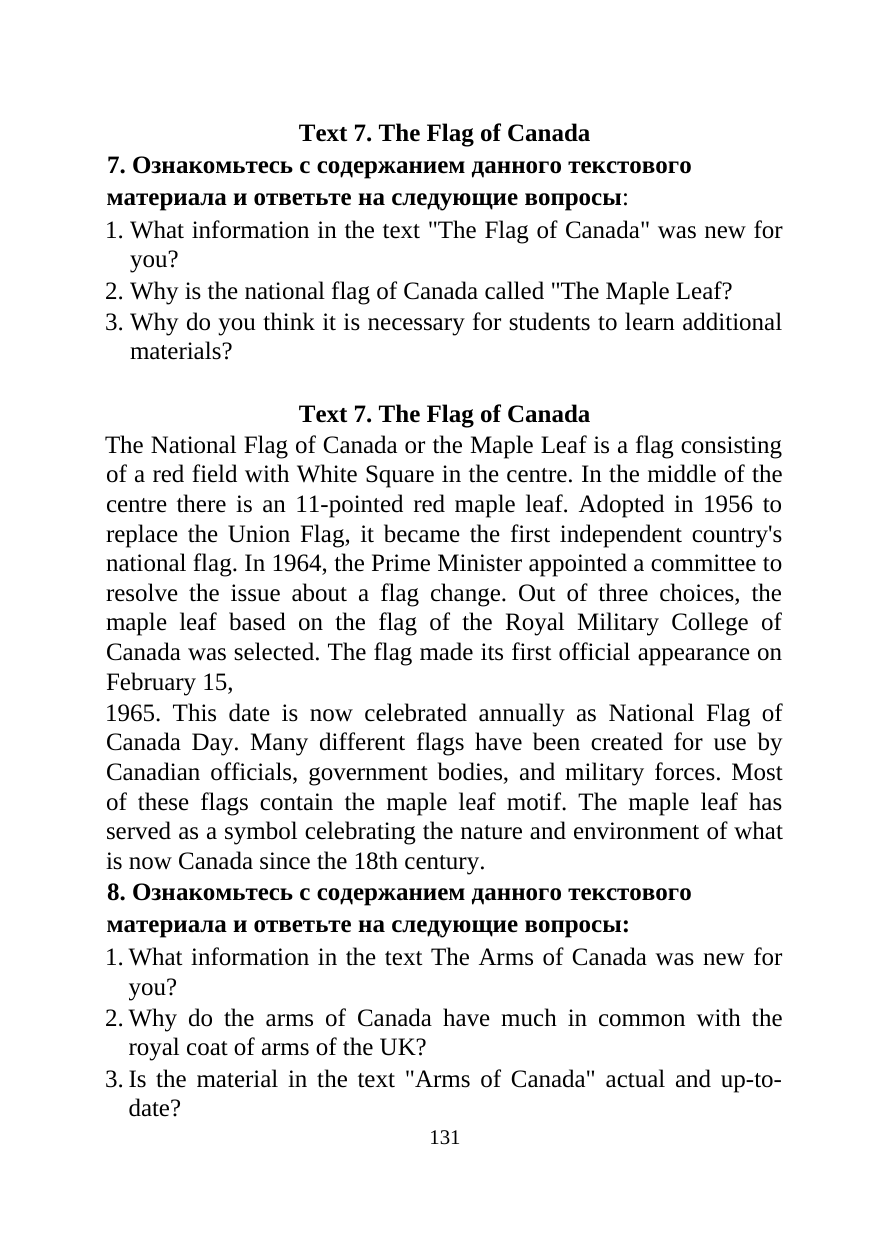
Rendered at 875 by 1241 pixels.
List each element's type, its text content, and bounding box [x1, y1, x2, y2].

list Why do you think it is necessary for students to learn additional materials? [105, 307, 783, 365]
list Why do the arms of Canada have much in common with the royal coat of arms of the UK? [105, 1003, 783, 1061]
list Why is the national flag of Canada called "The Maple Leaf? [105, 276, 783, 304]
text 7. Ознакомьтесь с содержанием данного текстового материала и ответьте на следующие вопросы: [106, 150, 784, 211]
text 1965. This date is now celebrated annually as National Flag of Canada Day. Many different flags have been created for use by Canadian officials, government bodies, and military forces. Most of these flags contain the maple leaf motif. The maple leaf has served as a symbol celebrating the nature and environment of what is now Canada since the 18th century. [105, 698, 783, 874]
subtitle Text 7. The Flag of Canada [92, 118, 797, 147]
list What information in the text The Arms of Canada was new for you? [105, 942, 783, 1001]
text The National Flag of Canada or the Maple Leaf is a flag consisting of a red field with White Square in the centre. In the middle of the centre there is an 11-pointed red maple leaf. Adopted in 1956 to replace the Union Flag, it became the first independent country's national flag. In 1964, the Prime Minister appointed a committee to resolve the issue about a flag change. Out of three choices, the maple leaf based on the flag of the Royal Military College of Canada was selected. The flag made its first official appearance on February 15, [105, 430, 783, 695]
subtitle Text 7. The Flag of Canada [92, 399, 797, 427]
list Is the material in the text "Arms of Canada" actual and up-to-date? [105, 1064, 783, 1122]
text 8. Ознакомьтесь с содержанием данного текстового материала и ответьте на следующие вопросы: [106, 877, 784, 938]
list What information in the text "The Flag of Canada" was new for you? [105, 215, 783, 273]
